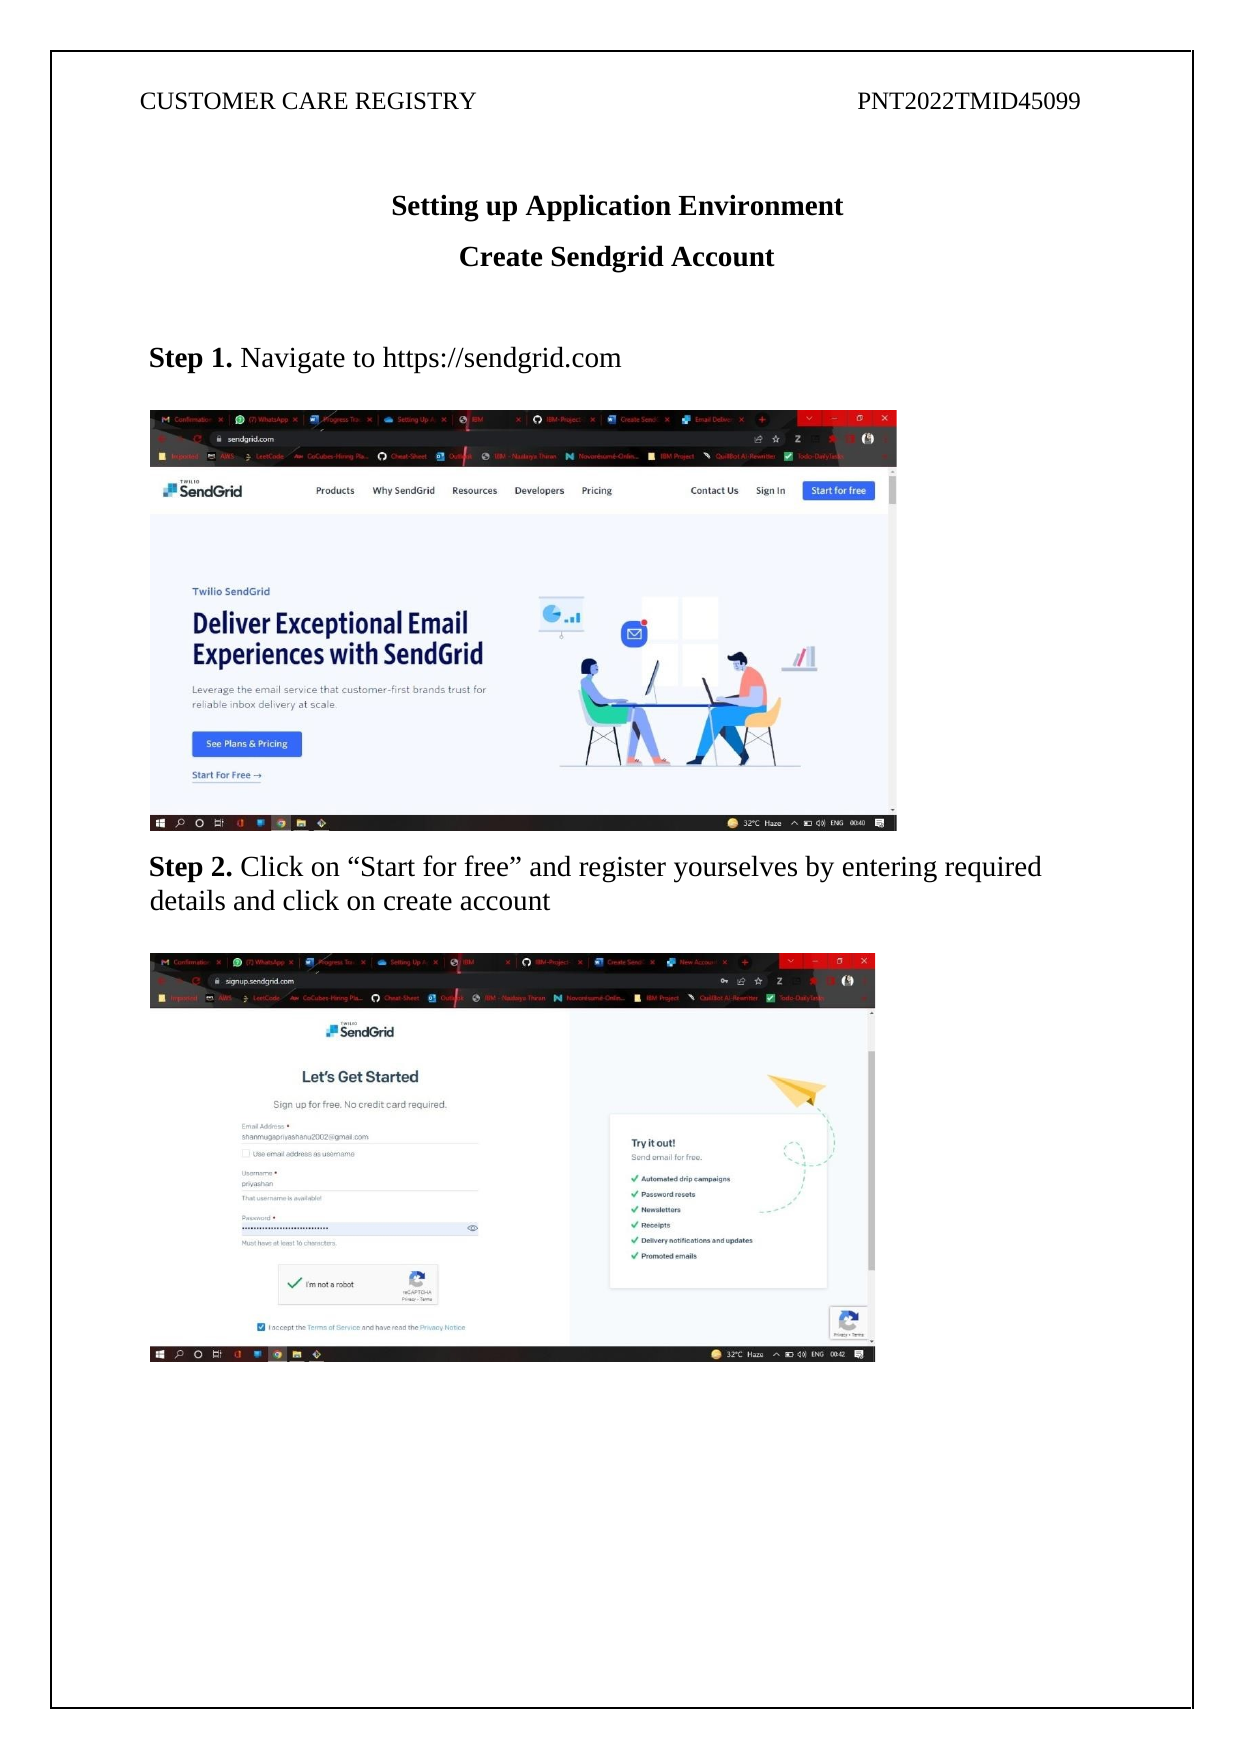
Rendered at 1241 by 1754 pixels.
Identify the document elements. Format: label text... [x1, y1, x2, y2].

text Setting up Application Environment [154, 188, 1080, 221]
text Create Sendgrid Account [154, 239, 1079, 273]
picture [150, 953, 876, 1362]
text Step 1. Navigate to https://sendgrid.com [148, 340, 1080, 374]
picture [150, 410, 897, 831]
text Step 2. Click on “Start for free” and register yourselves by entering required details and click on create account [148, 849, 1080, 917]
